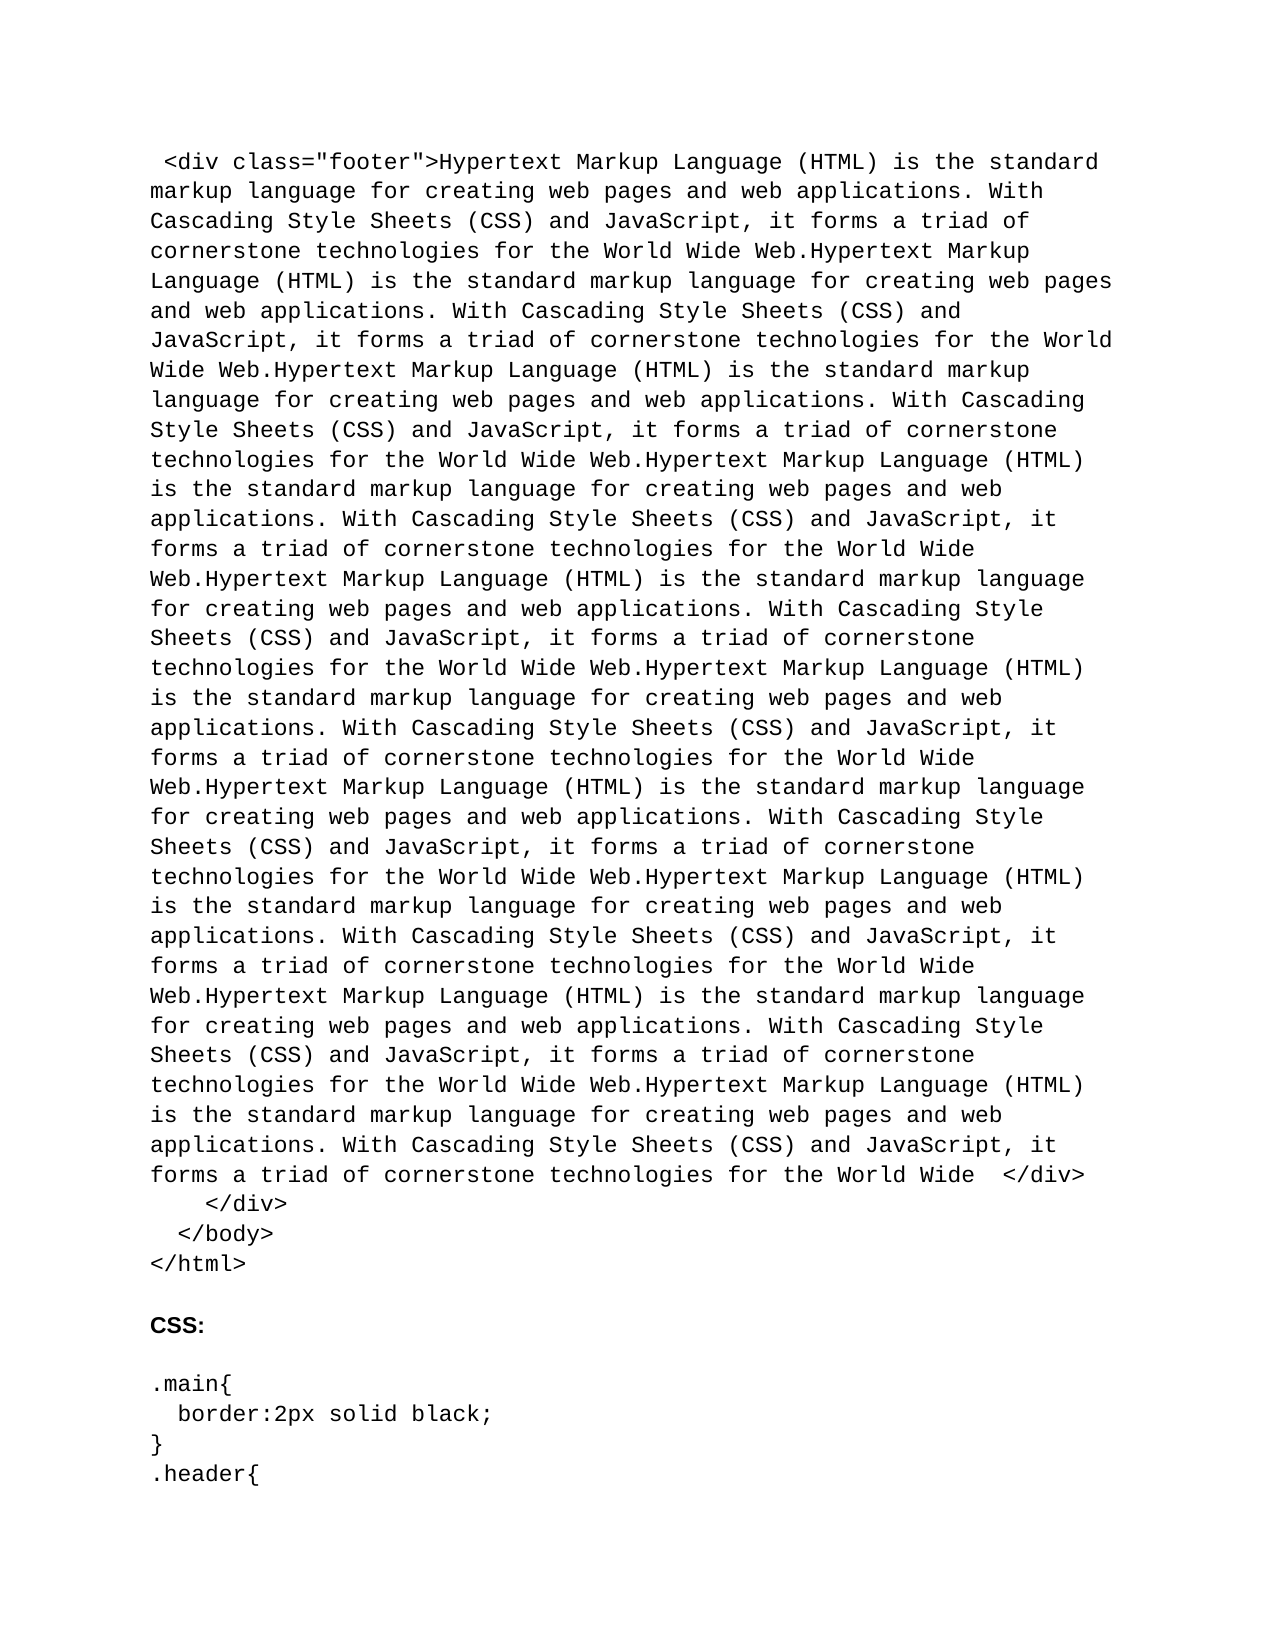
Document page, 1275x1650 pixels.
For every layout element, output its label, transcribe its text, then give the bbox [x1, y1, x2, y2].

text </html> [150, 1252, 1125, 1278]
text border:2px solid black; [150, 1402, 1125, 1428]
text </div> [150, 1193, 1125, 1219]
text CSS: [150, 1312, 1125, 1339]
text </body> [150, 1222, 1125, 1248]
text <div class="footer">Hypertext Markup Language (HTML) is the standard markup language for creating web pages and web applications. With Cascading Style Sheets (CSS) and JavaScript, it forms a triad of cornerstone technologies for the World Wide Web.Hypertext Markup Language (HTML) is the standard markup language for creating web pages and web applications. With Cascading Style Sheets (CSS) and JavaScript, it forms a triad of cornerstone technologies for the World Wide Web.Hypertext Markup Language (HTML) is the standard markup language for creating web pages and web applications. With Cascading Style Sheets (CSS) and JavaScript, it forms a triad of cornerstone technologies for the World Wide Web.Hypertext Markup Language (HTML) is the standard markup language for creating web pages and web applications. With Cascading Style Sheets (CSS) and JavaScript, it forms a triad of cornerstone technologies for the World Wide Web.Hypertext Markup Language (HTML) is the standard markup language for creating web pages and web applications. With Cascading Style Sheets (CSS) and JavaScript, it forms a triad of cornerstone technologies for the World Wide Web.Hypertext Markup Language (HTML) is the standard markup language for creating web pages and web applications. With Cascading Style Sheets (CSS) and JavaScript, it forms a triad of cornerstone technologies for the World Wide Web.Hypertext Markup Language (HTML) is the standard markup language for creating web pages and web applications. With Cascading Style Sheets (CSS) and JavaScript, it forms a triad of cornerstone technologies for the World Wide Web.Hypertext Markup Language (HTML) is the standard markup language for creating web pages and web applications. With Cascading Style Sheets (CSS) and JavaScript, it forms a triad of cornerstone technologies for the World Wide Web.Hypertext Markup Language (HTML) is the standard markup language for creating web pages and web applications. With Cascading Style Sheets (CSS) and JavaScript, it forms a triad of cornerstone technologies for the World Wide Web.Hypertext Markup Language (HTML) is the standard markup language for creating web pages and web applications. With Cascading Style Sheets (CSS) and JavaScript, it forms a triad of cornerstone technologies for the World Wide </div> [150, 150, 1125, 1189]
text .header{ [150, 1462, 1125, 1488]
text .main{ [150, 1373, 1125, 1399]
text } [150, 1432, 1125, 1458]
